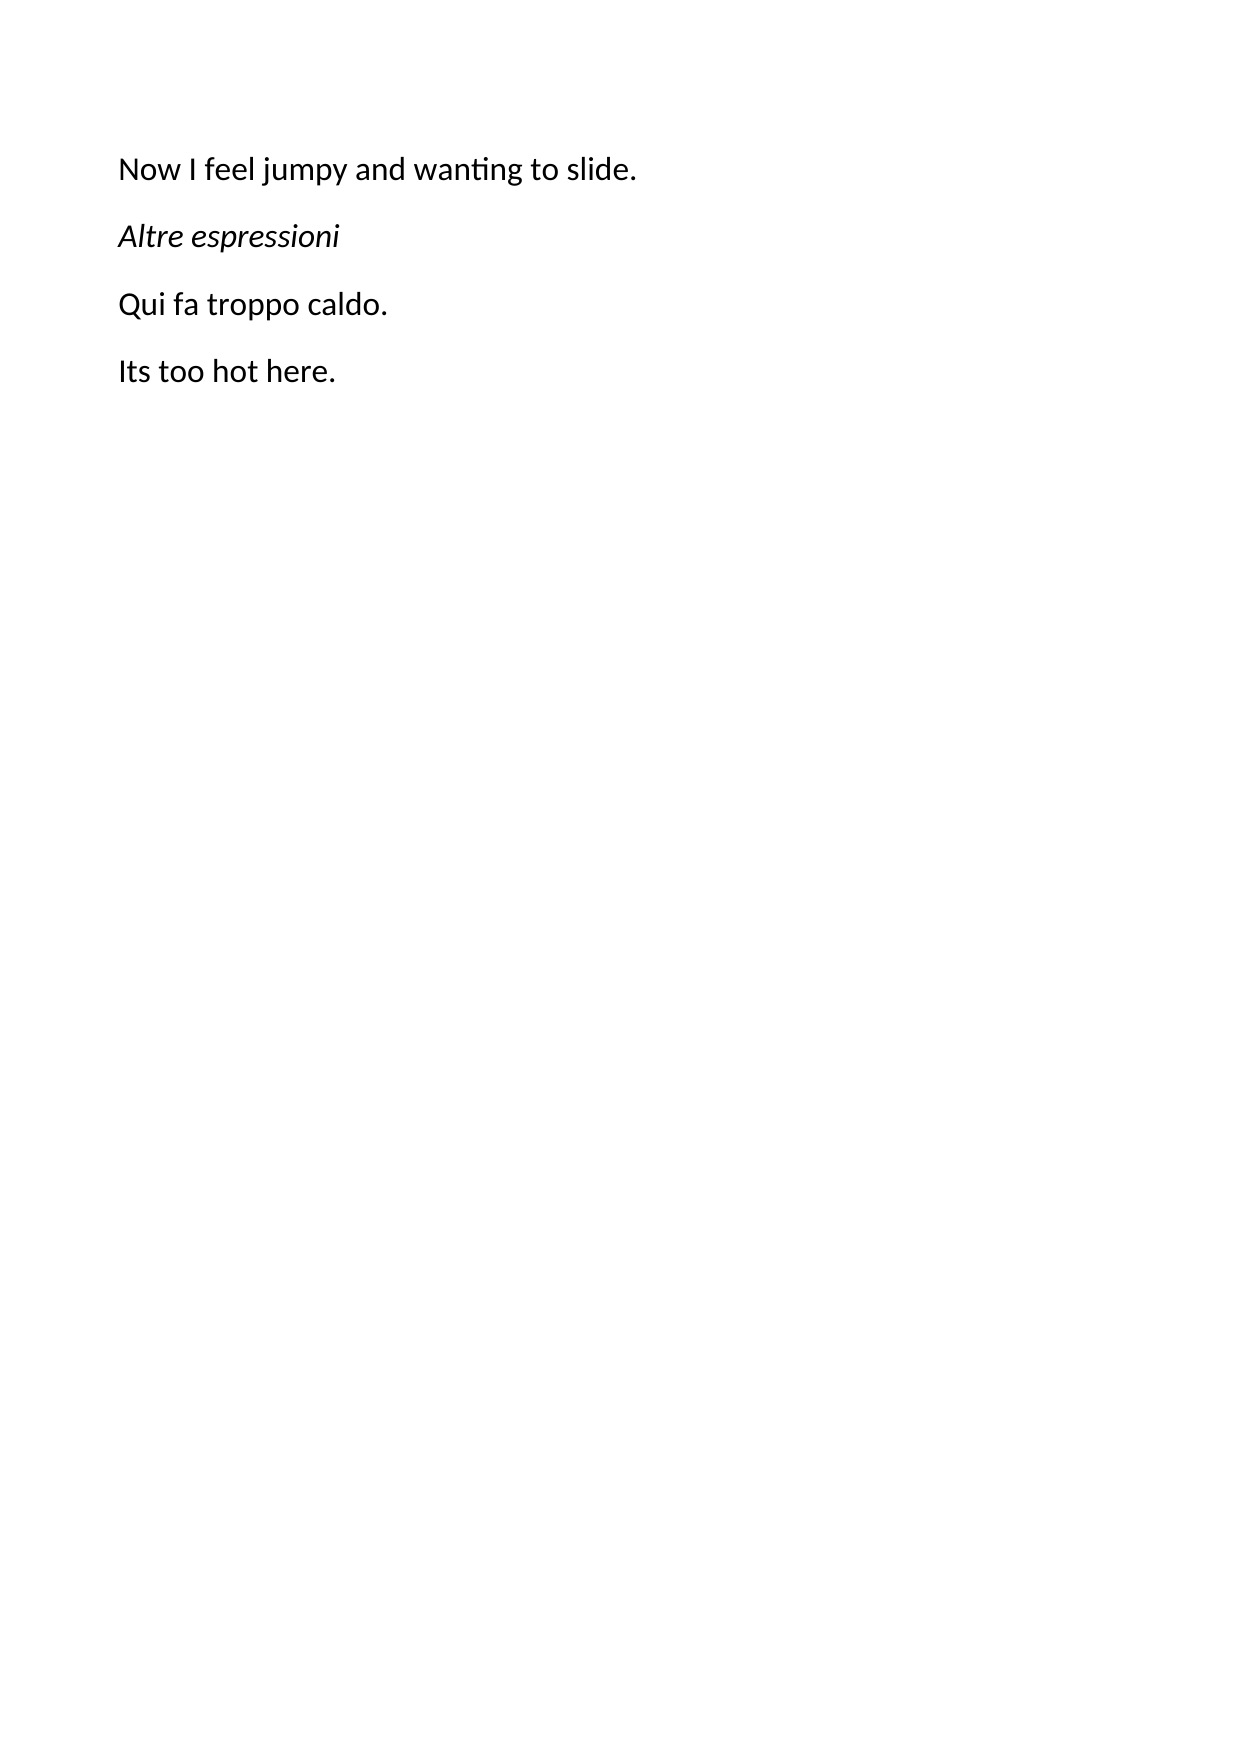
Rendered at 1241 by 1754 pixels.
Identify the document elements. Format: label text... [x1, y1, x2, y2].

text Qui fa troppo caldo. [118, 283, 1122, 323]
text Now I feel jumpy and wanting to slide. [118, 148, 1122, 188]
text Its too hot here. [118, 350, 1122, 391]
text Altre espressioni [118, 215, 1122, 256]
